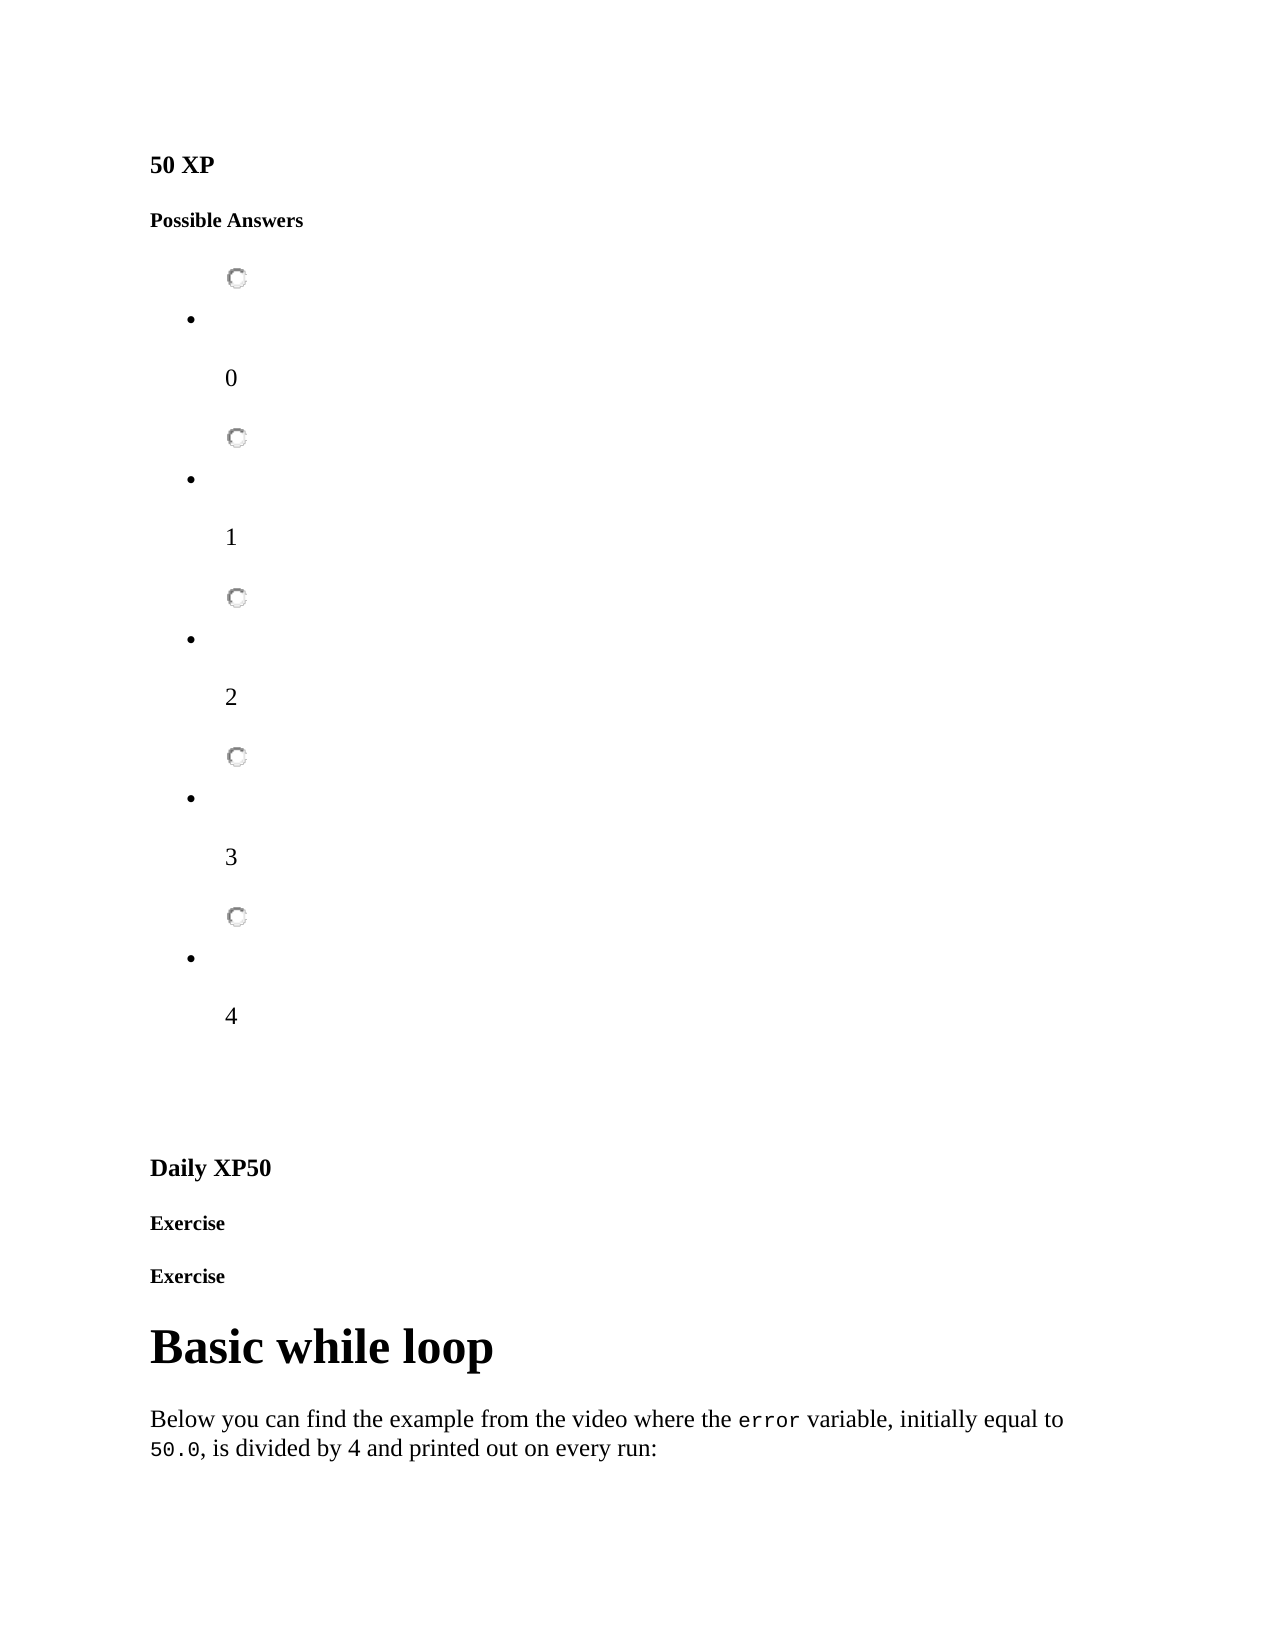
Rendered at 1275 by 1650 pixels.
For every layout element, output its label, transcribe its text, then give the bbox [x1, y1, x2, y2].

text Exercise [150, 1264, 1125, 1288]
text 50 XP [150, 150, 1125, 179]
text 3 [225, 842, 1125, 870]
text Below you can find the example from the video where the error variable, initially equal to 50.0, is divided by 4 and printed out on every run: [150, 1404, 1125, 1463]
text 2 [225, 682, 1125, 711]
text 4 [225, 1001, 1125, 1030]
text Daily XP50 [150, 1153, 1125, 1182]
text 1 [225, 522, 1125, 551]
text Basic while loop [150, 1317, 1125, 1375]
text 0 [225, 363, 1125, 392]
text Possible Answers [150, 208, 1125, 232]
text Exercise [150, 1211, 1125, 1235]
